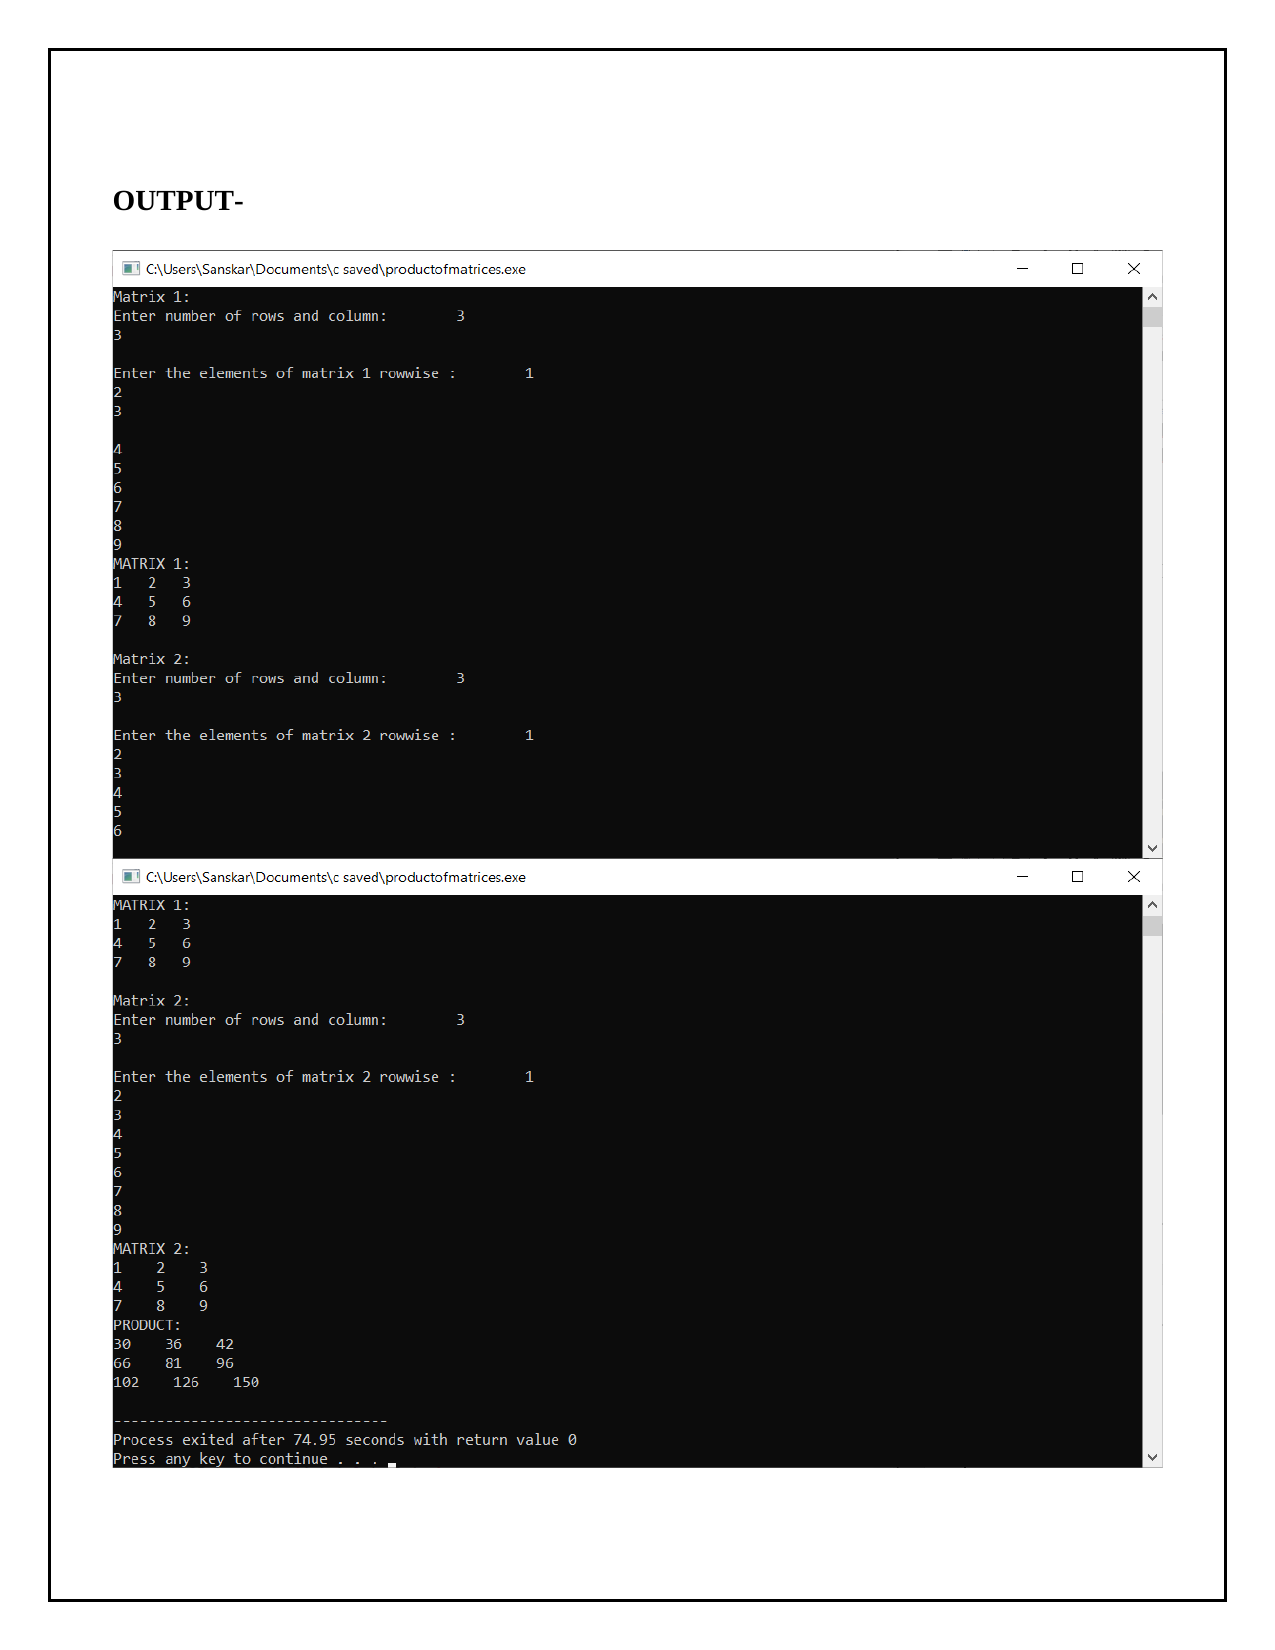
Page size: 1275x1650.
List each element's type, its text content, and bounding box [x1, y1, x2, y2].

text OUTPUT- [112, 183, 1162, 217]
picture [112, 250, 1163, 1468]
